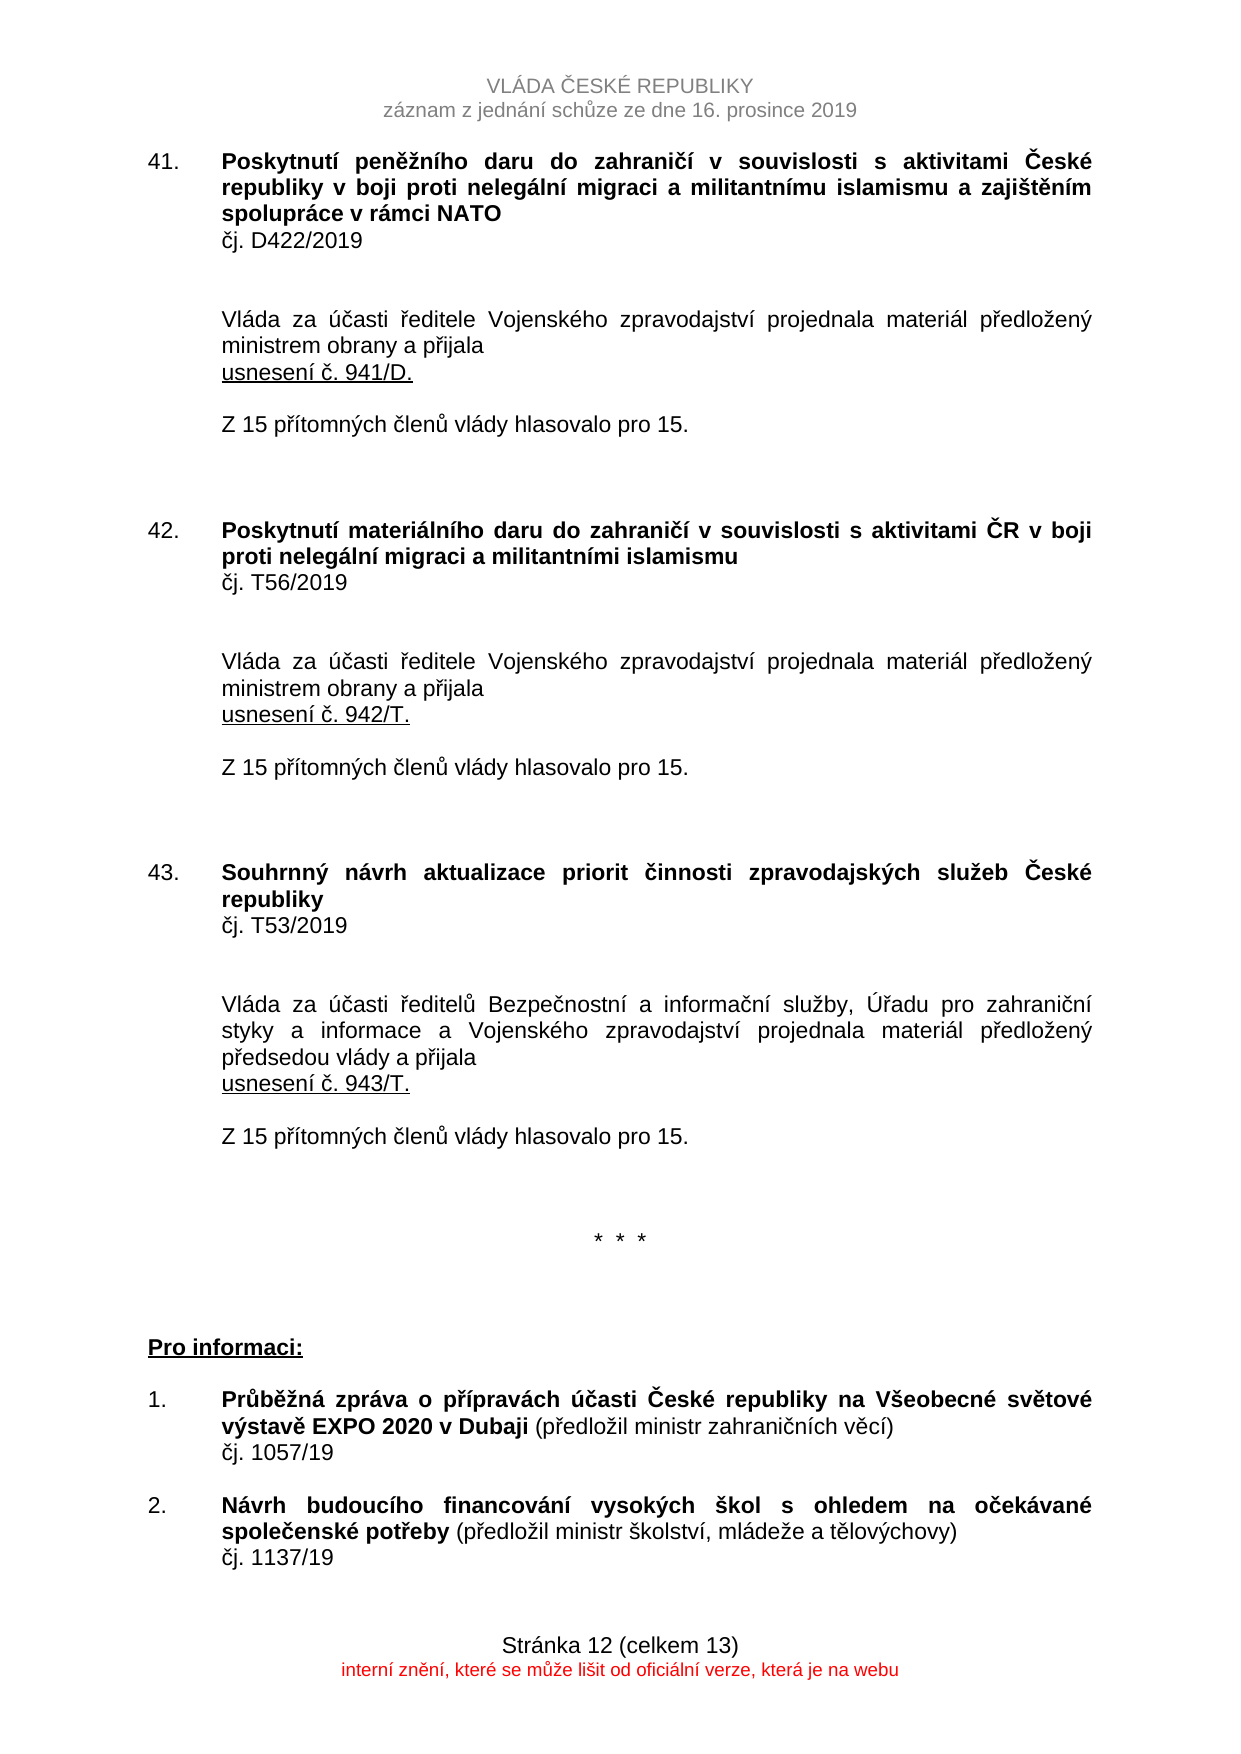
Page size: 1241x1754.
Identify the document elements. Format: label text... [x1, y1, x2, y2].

text Vláda za účasti ředitele Vojenského zpravodajství projednala materiál předložený ministrem obrany a přijala [148, 648, 1093, 701]
text 43. Souhrnný návrh aktualizace priorit činnosti zpravodajských služeb České republiky [148, 859, 1093, 912]
text čj. T53/2019 [148, 912, 1093, 938]
text 2. Návrh budoucího financování vysokých škol s ohledem na očekávané společenské potřeby (předložil ministr školství, mládeže a tělovýchovy) [148, 1492, 1093, 1544]
text Vláda za účasti ředitele Vojenského zpravodajství projednala materiál předložený ministrem obrany a přijala [148, 306, 1093, 358]
text usnesení č. 943/T. [148, 1070, 1093, 1096]
text Vláda za účasti ředitelů Bezpečnostní a informační služby, Úřadu pro zahraniční styky a informace a Vojenského zpravodajství projednala materiál předložený předsedou vlády a přijala [148, 991, 1093, 1070]
text Z 15 přítomných členů vlády hlasovalo pro 15. [148, 411, 1093, 437]
text 1. Průběžná zpráva o přípravách účasti České republiky na Všeobecné světové výstavě EXPO 2020 v Dubaji (předložil ministr zahraničních věcí) [148, 1386, 1093, 1439]
text čj. 1057/19 [148, 1439, 1093, 1465]
text * * * [148, 1228, 1093, 1254]
text 42. Poskytnutí materiálního daru do zahraničí v souvislosti s aktivitami ČR v boji proti nelegální migraci a militantními islamismu [148, 517, 1093, 569]
text Pro informaci: [148, 1333, 1093, 1360]
text čj. T56/2019 [148, 569, 1093, 596]
text Z 15 přítomných členů vlády hlasovalo pro 15. [148, 754, 1093, 780]
text čj. 1137/19 [148, 1544, 1093, 1571]
text usnesení č. 942/T. [148, 701, 1093, 727]
text usnesení č. 941/D. [148, 358, 1093, 385]
text Z 15 přítomných členů vlády hlasovalo pro 15. [148, 1123, 1093, 1149]
text 41. Poskytnutí peněžního daru do zahraničí v souvislosti s aktivitami České republiky v boji proti nelegální migraci a militantnímu islamismu a zajištěním spolupráce v rámci NATO [148, 148, 1093, 227]
text čj. D422/2019 [148, 227, 1093, 253]
